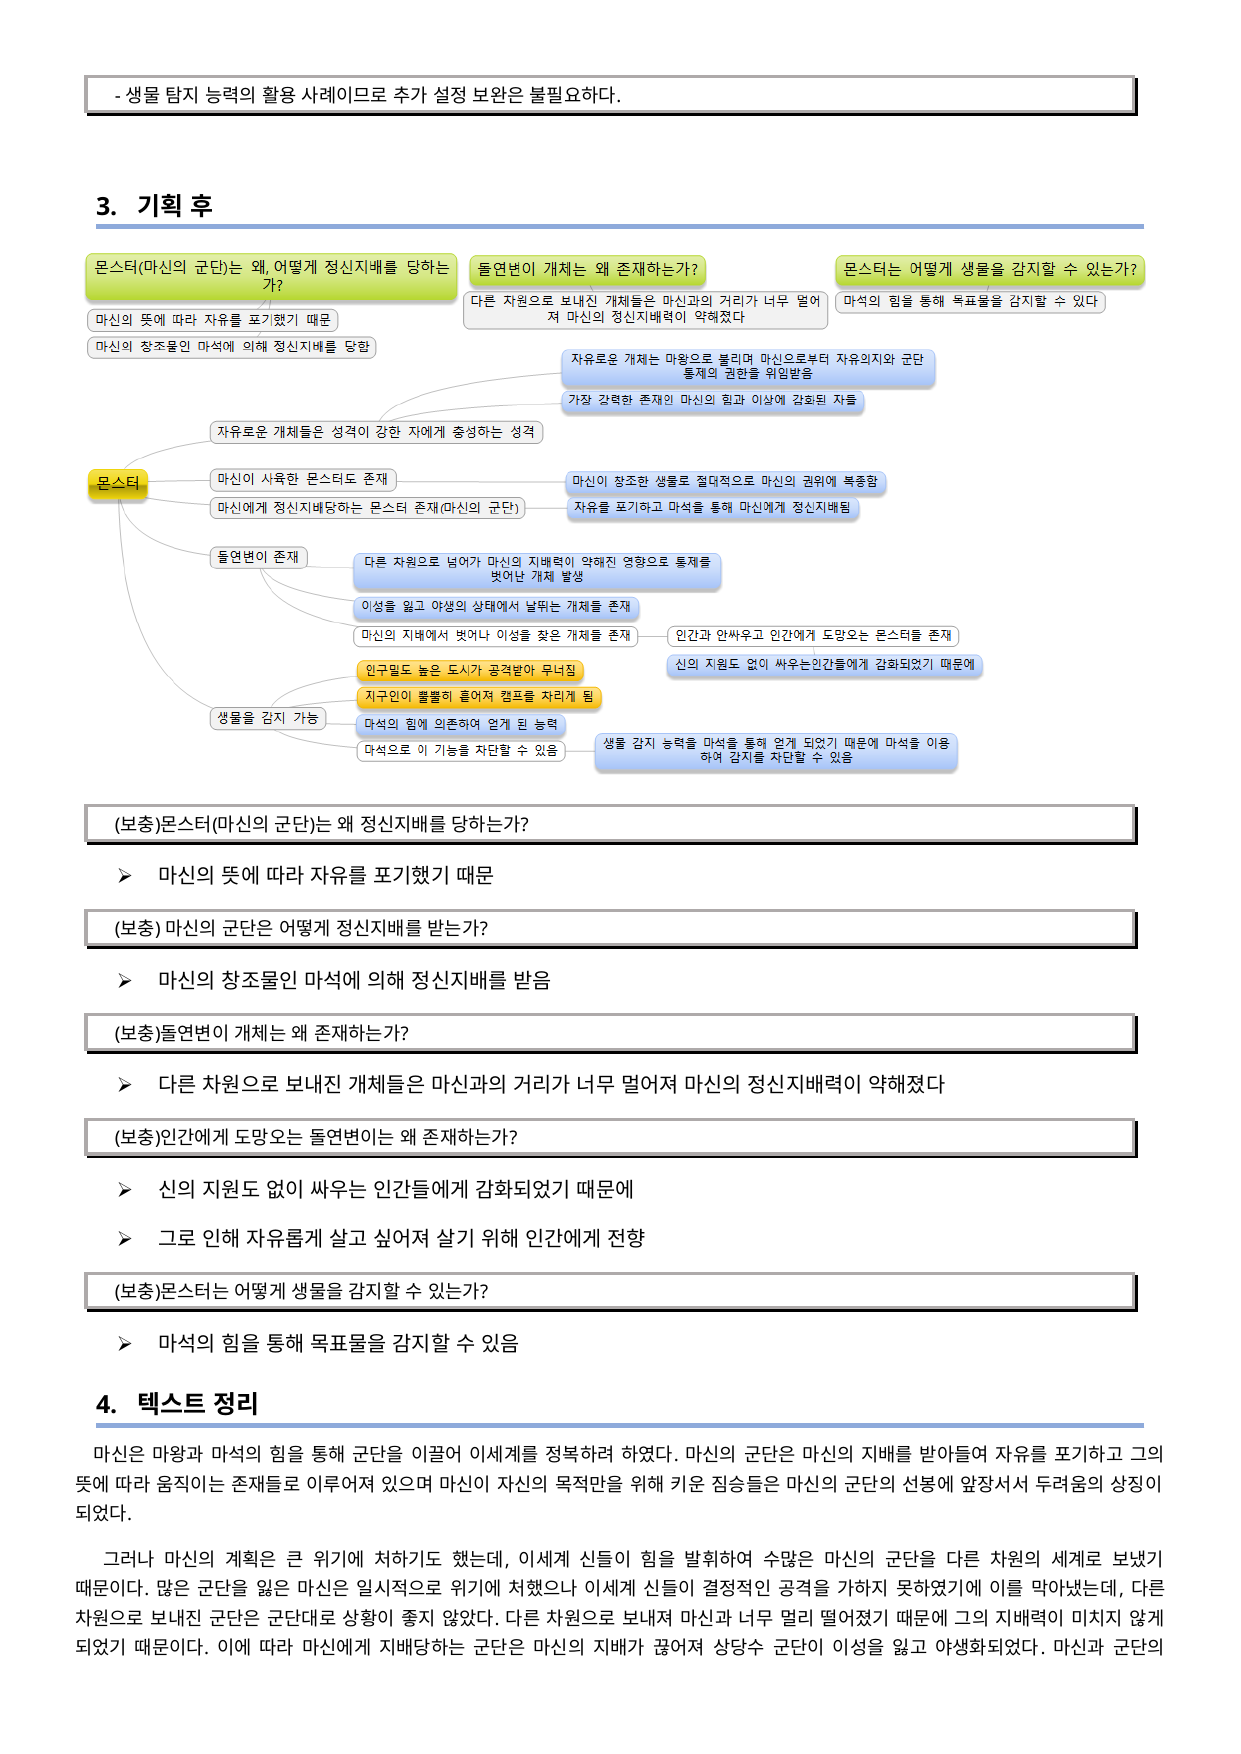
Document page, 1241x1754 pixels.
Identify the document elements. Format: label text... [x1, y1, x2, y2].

text (보충) 마신의 군단은 어떻게 정신지배를 받는가? [88, 912, 1132, 943]
list 다른 차원으로 보내진 개체들은 마신과의 거리가 너무 멀어져 마신의 정신지배력이 약해졌다 [117, 1068, 1165, 1099]
text (보충)인간에게 도망오는 돌연변이는 왜 존재하는가? [88, 1121, 1132, 1152]
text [75, 1544, 1165, 1659]
text - 생물 탐지 능력의 활용 사례이므로 추가 설정 보완은 불필요하다. [88, 78, 1132, 110]
text 기획 후 [96, 186, 1144, 224]
text (보충)몬스터는 어떻게 생물을 감지할 수 있는가? [88, 1275, 1132, 1306]
text 마신은 마왕과 마석의 힘을 통해 군단을 이끌어 이세계를 정복하려 하였다. 마신의 군단은 마신의 지배를 받아들여 자유를 포기하고 그의 뜻에 따라 움직이는 존재들로 이루어져 있으며 마신이 자신의 목적만을 위해 키운 짐승들은 마신의 군단의 선봉에 앞장서서 두려움의 상징이 되었다. [75, 1440, 1165, 1526]
text (보충)몬스터(마신의 군단)는 왜 정신지배를 당하는가? [88, 807, 1132, 839]
list 마석의 힘을 통해 목표물을 감지할 수 있음 [117, 1327, 1165, 1357]
list 마신의 창조물인 마석에 의해 정신지배를 받음 [117, 964, 1165, 994]
text 텍스트 정리 [96, 1384, 1144, 1423]
list 그로 인해 자유롭게 살고 싶어져 살기 위해 인간에게 전향 [117, 1222, 1165, 1253]
list 신의 지원도 없이 싸우는 인간들에게 감화되었기 때문에 [117, 1173, 1165, 1203]
list 마신의 뜻에 따라 자유를 포기했기 때문 [117, 859, 1165, 889]
text (보충)돌연변이 개체는 왜 존재하는가? [88, 1016, 1132, 1048]
picture [75, 241, 1158, 786]
